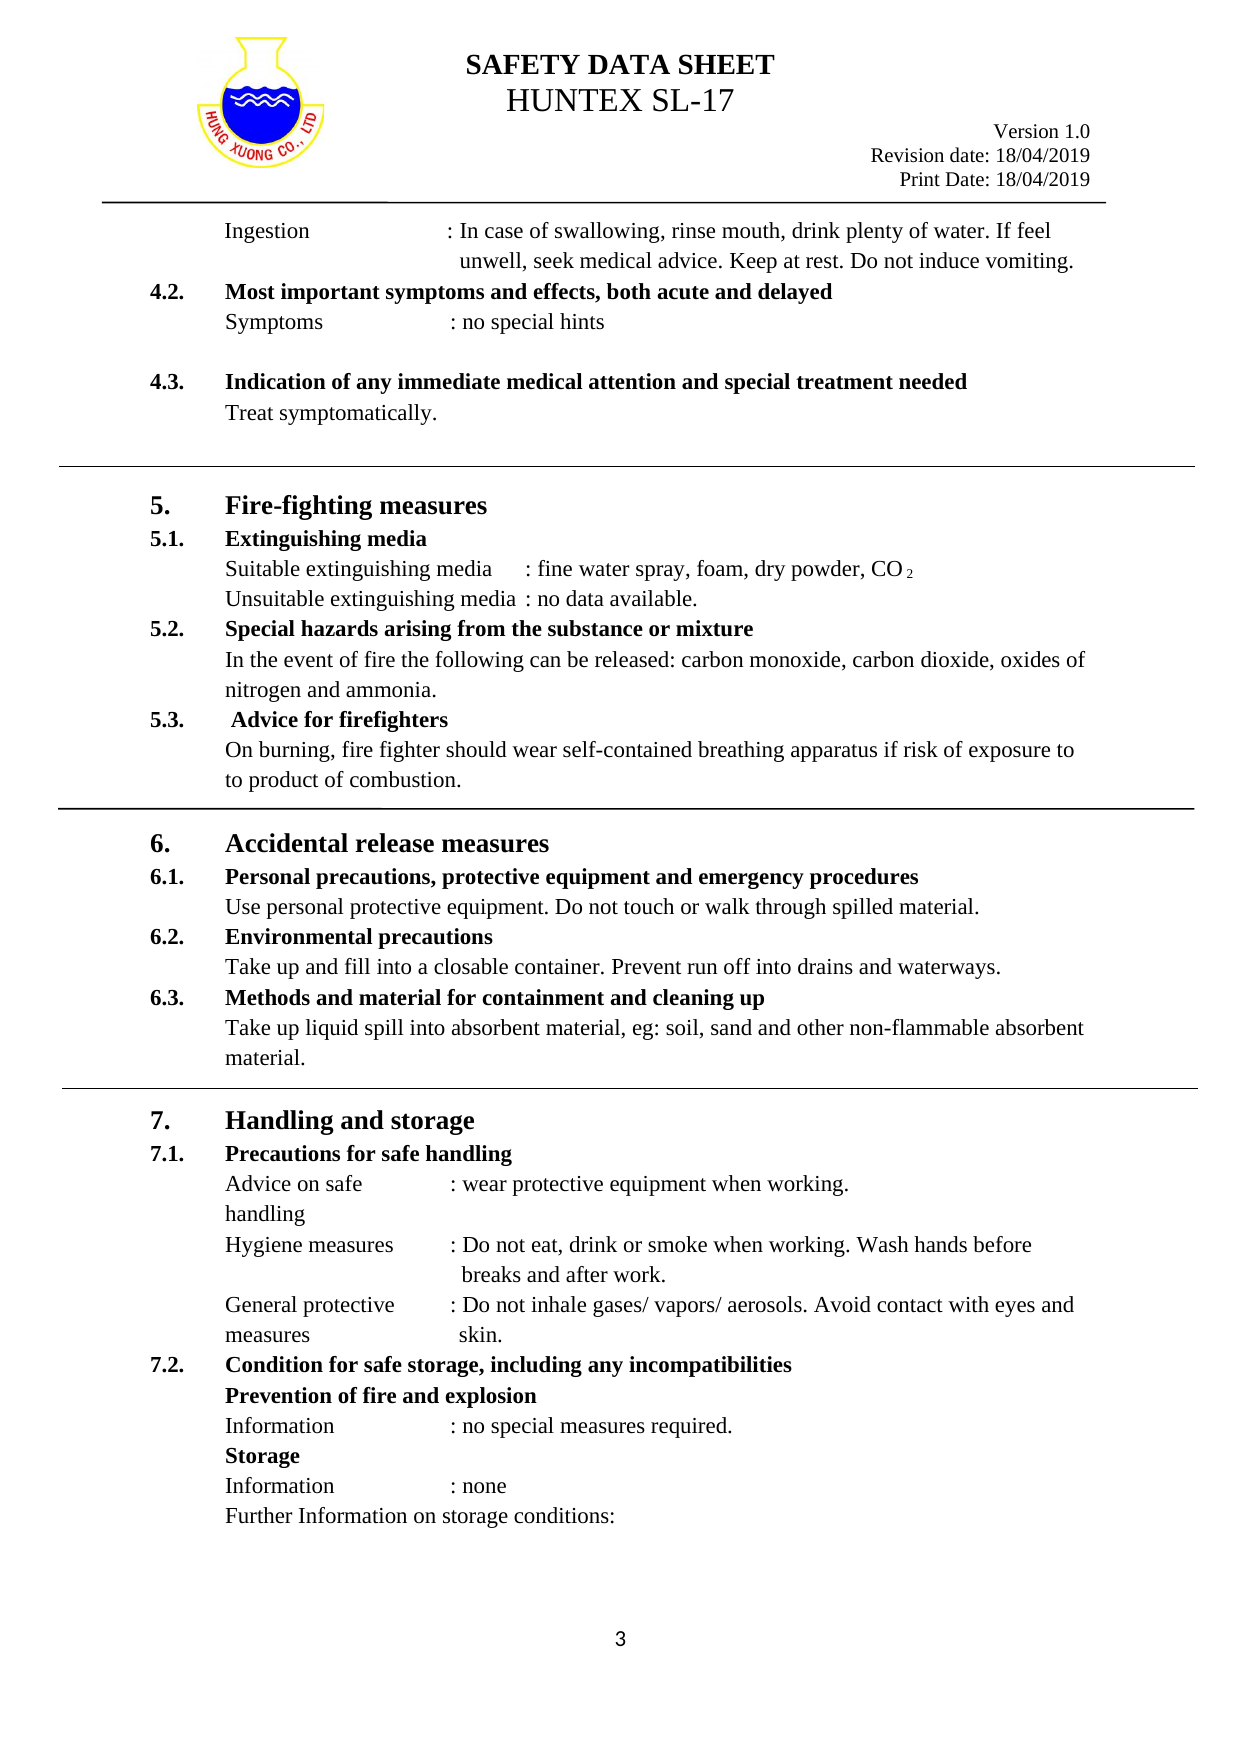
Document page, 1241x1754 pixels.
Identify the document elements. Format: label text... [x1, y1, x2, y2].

text 6. Accidental release measures [150, 827, 1090, 858]
text 4.2. Most important symptoms and effects, both acute and delayed [150, 278, 1090, 304]
text 5. Fire-fighting measures [150, 489, 1090, 520]
picture [197, 37, 325, 168]
text 5.1. Extinguishing media [150, 525, 1090, 551]
text to product of combustion. [150, 767, 1090, 793]
text Ingestion : In case of swallowing, rinse mouth, drink plenty of water. If feel unwell, seek medical advice. Keep at rest. Do not induce vomiting. [150, 217, 1090, 274]
text material. [150, 1044, 1090, 1070]
text measures skin. [150, 1321, 1090, 1348]
text 6.2. Environmental precautions [150, 923, 1090, 949]
text 4.3. Indication of any immediate medical attention and special treatment needed [150, 368, 1090, 395]
text 6.1. Personal precautions, protective equipment and emergency procedures [150, 863, 1090, 889]
text Information : no special measures required. [150, 1412, 1090, 1438]
text 6.3. Methods and material for containment and cleaning up [150, 983, 1090, 1010]
text Information : none [150, 1472, 1090, 1499]
text Unsuitable extinguishing media : no data available. [150, 585, 1090, 612]
text Use personal protective equipment. Do not touch or walk through spilled material. [150, 893, 1090, 919]
text 7.2. Condition for safe storage, including any incompatibilities [150, 1352, 1090, 1378]
text Further Information on storage conditions: [150, 1503, 1090, 1529]
text Hygiene measures : Do not eat, drink or smoke when working. Wash hands before [150, 1231, 1090, 1257]
text Suitable extinguishing media : fine water spray, foam, dry powder, CO 2 [175, 555, 1090, 581]
text breaks and after work. [150, 1261, 1090, 1287]
text Take up and fill into a closable container. Prevent run off into drains and waterways. [150, 953, 1090, 980]
text 7. Handling and storage [150, 1104, 1090, 1136]
text Symptoms : no special hints [150, 308, 1090, 334]
text General protective : Do not inhale gases/ vapors/ aerosols. Avoid contact with eyes and [150, 1291, 1090, 1317]
text 5.3. Advice for firefighters [150, 706, 1090, 732]
text Treat symptomatically. [150, 398, 1090, 425]
text Take up liquid spill into absorbent material, eg: soil, sand and other non-flammable absorbent [150, 1014, 1090, 1040]
text 7.1. Precautions for safe handling [150, 1140, 1090, 1166]
text Storage [150, 1442, 1090, 1468]
text Advice on safe : wear protective equipment when working. [150, 1170, 1090, 1197]
text handling [150, 1201, 1090, 1227]
text In the event of fire the following can be released: carbon monoxide, carbon dioxide, oxides of nitrogen and ammonia. [150, 646, 1090, 702]
text Prevention of fire and explosion [150, 1382, 1090, 1408]
text 5.2. Special hazards arising from the substance or mixture [150, 616, 1090, 642]
text On burning, fire fighter should wear self-contained breathing apparatus if risk of exposure to [150, 736, 1090, 763]
